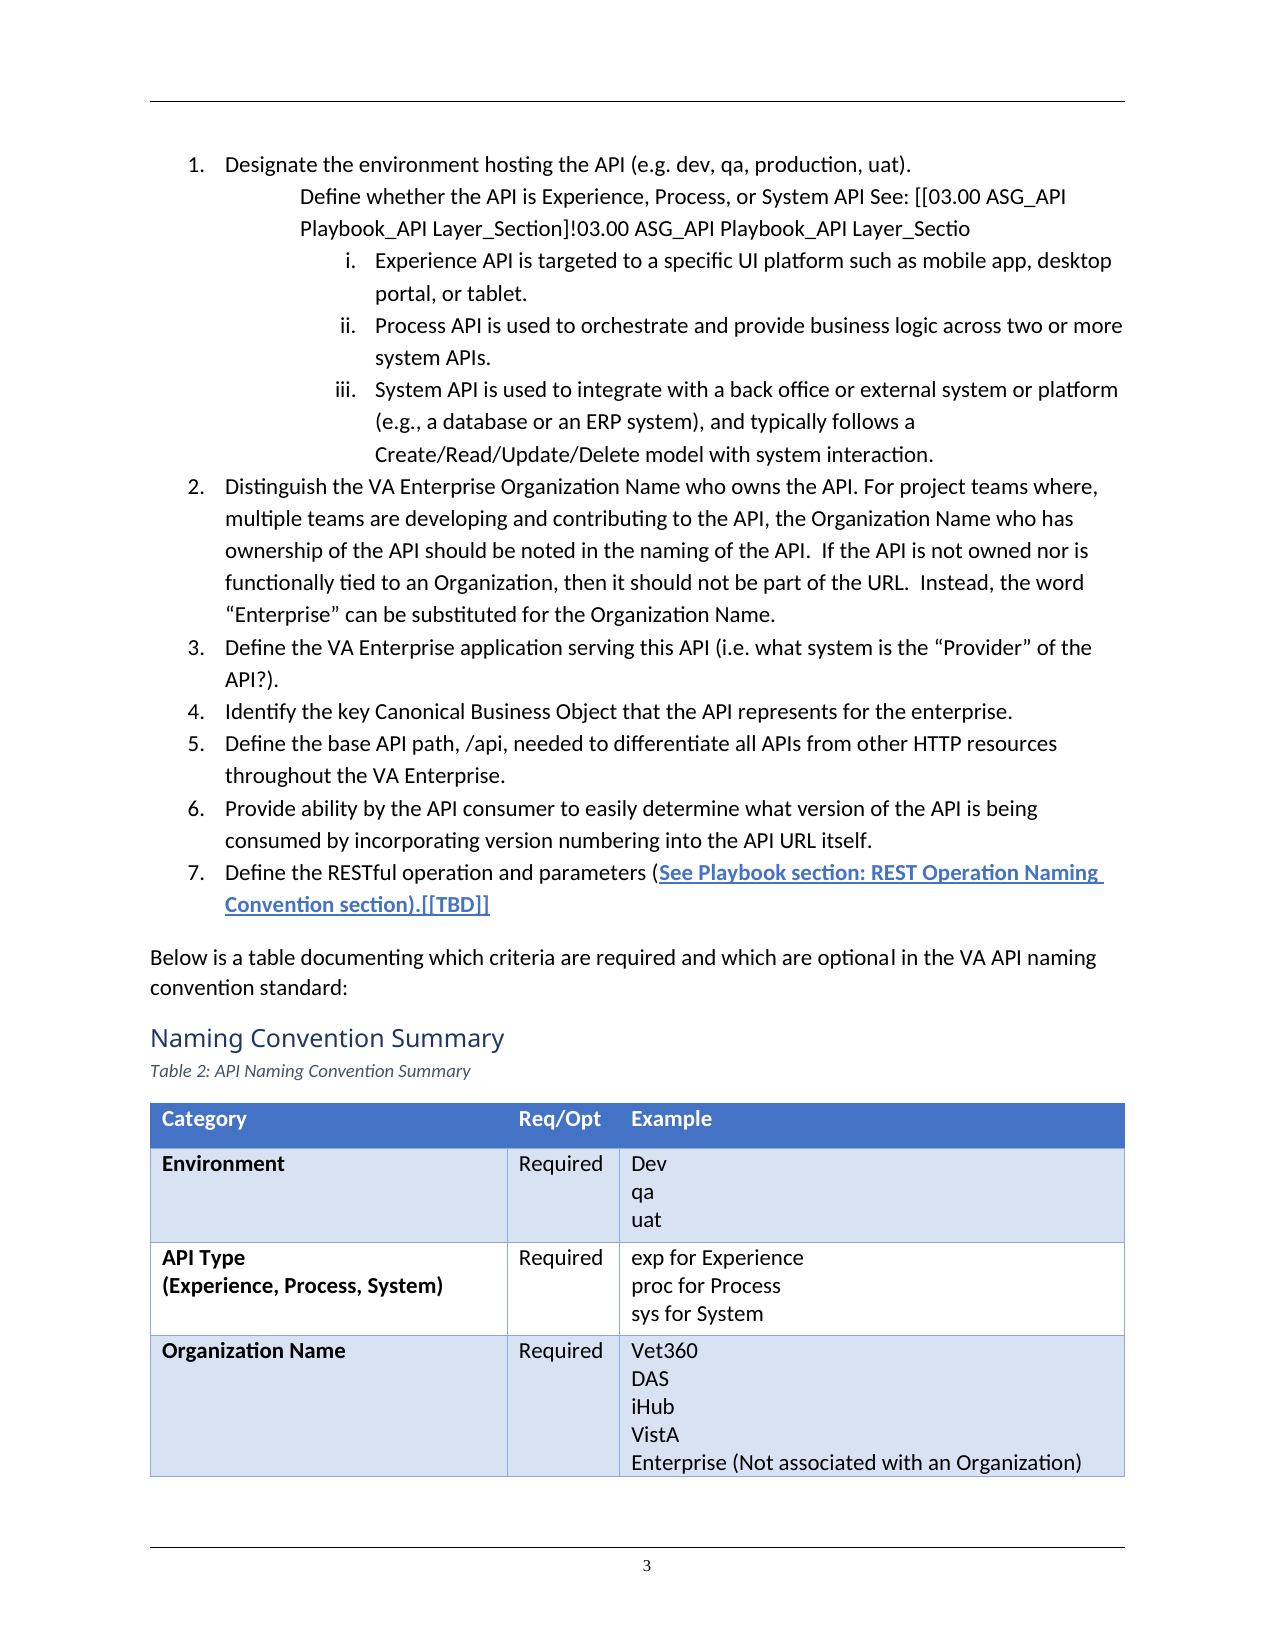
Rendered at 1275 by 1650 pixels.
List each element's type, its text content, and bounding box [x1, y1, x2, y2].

text Table 2: API Naming Convention Summary [150, 1059, 1125, 1082]
list Define the VA Enterprise application serving this API (i.e. what system is the “Provider” of the API?). [187, 633, 1125, 693]
list Define the RESTful operation and parameters (See Playbook section: REST Operation Naming Convention section).[[TBD]] [187, 858, 1125, 918]
list Distinguish the VA Enterprise Organization Name who owns the API. For project teams where, multiple teams are developing and contributing to the API, the Organization Name who has ownership of the API should be noted in the naming of the API. If the API is not owned nor is functionally tied to an Organization, then it should not be part of the URL. Instead, the word “Enterprise” can be substituted for the Organization Name. [187, 472, 1125, 629]
list Designate the environment hosting the API (e.g. dev, qa, production, uat). [187, 150, 1125, 178]
list Identify the key Canonical Business Object that the API represents for the enterprise. [187, 697, 1125, 725]
text Below is a table documenting which criteria are required and which are optional in the VA API naming convention standard: [150, 943, 1125, 1002]
table_cell Required [508, 1149, 619, 1242]
list Provide ability by the API consumer to easily determine what version of the API is being consumed by incorporating version numbering into the API URL itself. [187, 794, 1125, 854]
table_cell exp for Experience proc for Process sys for System [620, 1243, 1124, 1335]
table_cell Dev qa uat [620, 1149, 1124, 1242]
list System API is used to integrate with a back office or external system or platform (e.g., a database or an ERP system), and typically follows a Create/Read/Update/Delete model with system interaction. [356, 375, 1125, 468]
list Define the base API path, /api, needed to differentiate all APIs from other HTTP resources throughout the VA Enterprise. [187, 729, 1125, 789]
table_cell API Type (Experience, Process, System) [151, 1243, 507, 1335]
list Process API is used to orchestrate and provide business logic across two or more system APIs. [356, 311, 1125, 371]
table_cell Organization Name [151, 1336, 507, 1476]
list Define whether the API is Experience, Process, or System API See: [[03.00 ASG_API Playbook_API Layer_Section]!03.00 ASG_API Playbook_API Layer_Sectio [300, 182, 1125, 242]
table_cell Required [508, 1243, 619, 1335]
table_header Category [151, 1104, 507, 1148]
subtitle Naming Convention Summary [150, 1020, 1125, 1054]
table_header Example [620, 1104, 1124, 1148]
table_header Req/Opt [508, 1104, 619, 1148]
table_cell Required [508, 1336, 619, 1476]
table_cell Environment [151, 1149, 507, 1242]
list Experience API is targeted to a specific UI platform such as mobile app, desktop portal, or tablet. [356, 247, 1125, 307]
